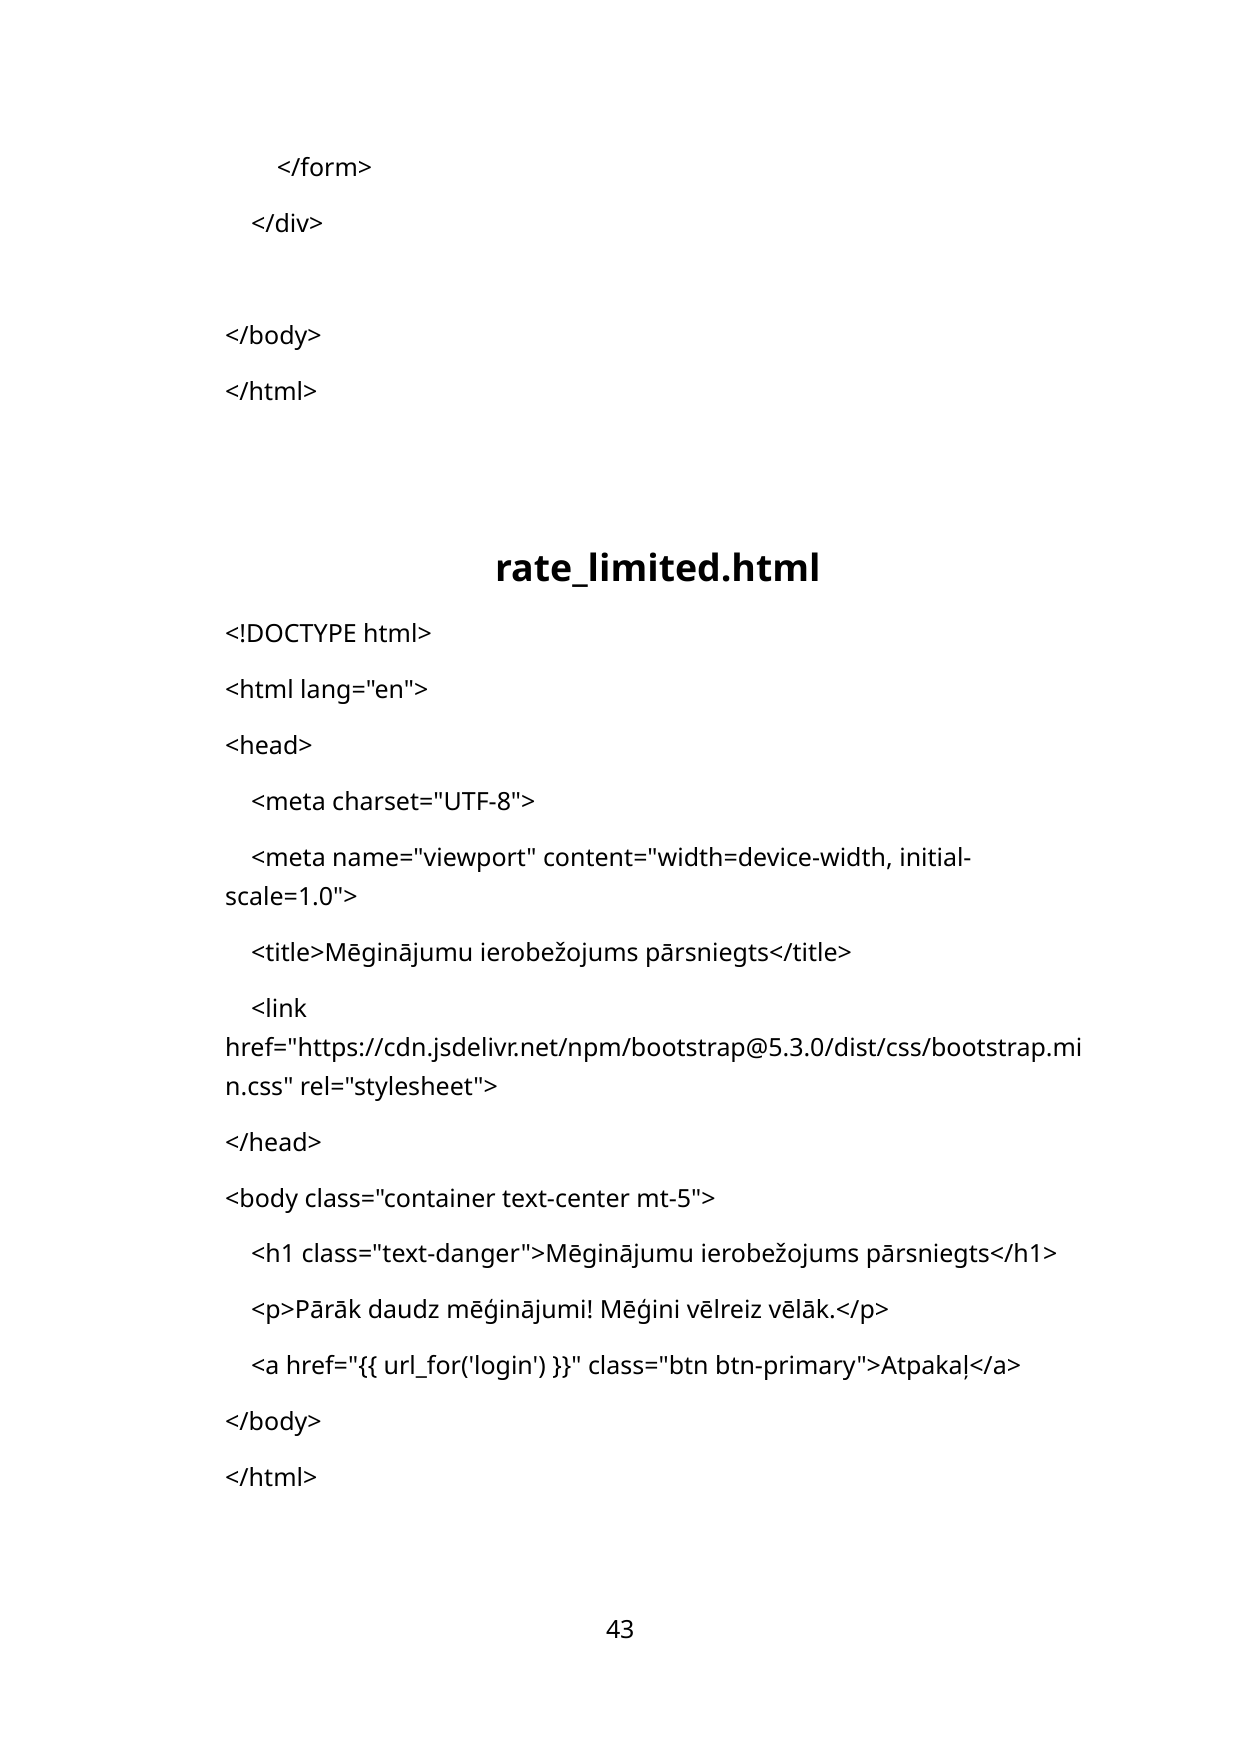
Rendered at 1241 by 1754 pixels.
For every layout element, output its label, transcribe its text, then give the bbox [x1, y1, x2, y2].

text <p>Pārāk daudz mēģinājumi! Mēģini vēlreiz vēlāk.</p> [225, 1292, 1090, 1326]
text <a href="{{ url_for('login') }}" class="btn btn-primary">Atpakaļ</a> [225, 1348, 1090, 1382]
text <head> [225, 728, 1090, 762]
text <body class="container text-center mt-5"> [225, 1180, 1090, 1214]
text <h1 class="text-danger">Mēginājumu ierobežojums pārsniegts</h1> [225, 1236, 1090, 1270]
text </head> [225, 1124, 1090, 1158]
text </body> [225, 1404, 1090, 1438]
text <!DOCTYPE html> [225, 616, 1090, 650]
text </html> [225, 373, 1090, 407]
text <meta name="viewport" content="width=device-width, initial-scale=1.0"> [225, 839, 1090, 913]
text <link href="https://cdn.jsdelivr.net/npm/bootstrap@5.3.0/dist/css/bootstrap.min.css" rel="stylesheet"> [225, 990, 1090, 1103]
text <meta charset="UTF-8"> [225, 784, 1090, 818]
text rate_limited.html [225, 541, 1090, 592]
text </body> [225, 317, 1090, 352]
text </form> [225, 150, 1090, 184]
text </div> [225, 206, 1090, 240]
text </html> [225, 1459, 1090, 1493]
text <title>Mēginājumu ierobežojums pārsniegts</title> [225, 934, 1090, 968]
text <html lang="en"> [225, 672, 1090, 706]
